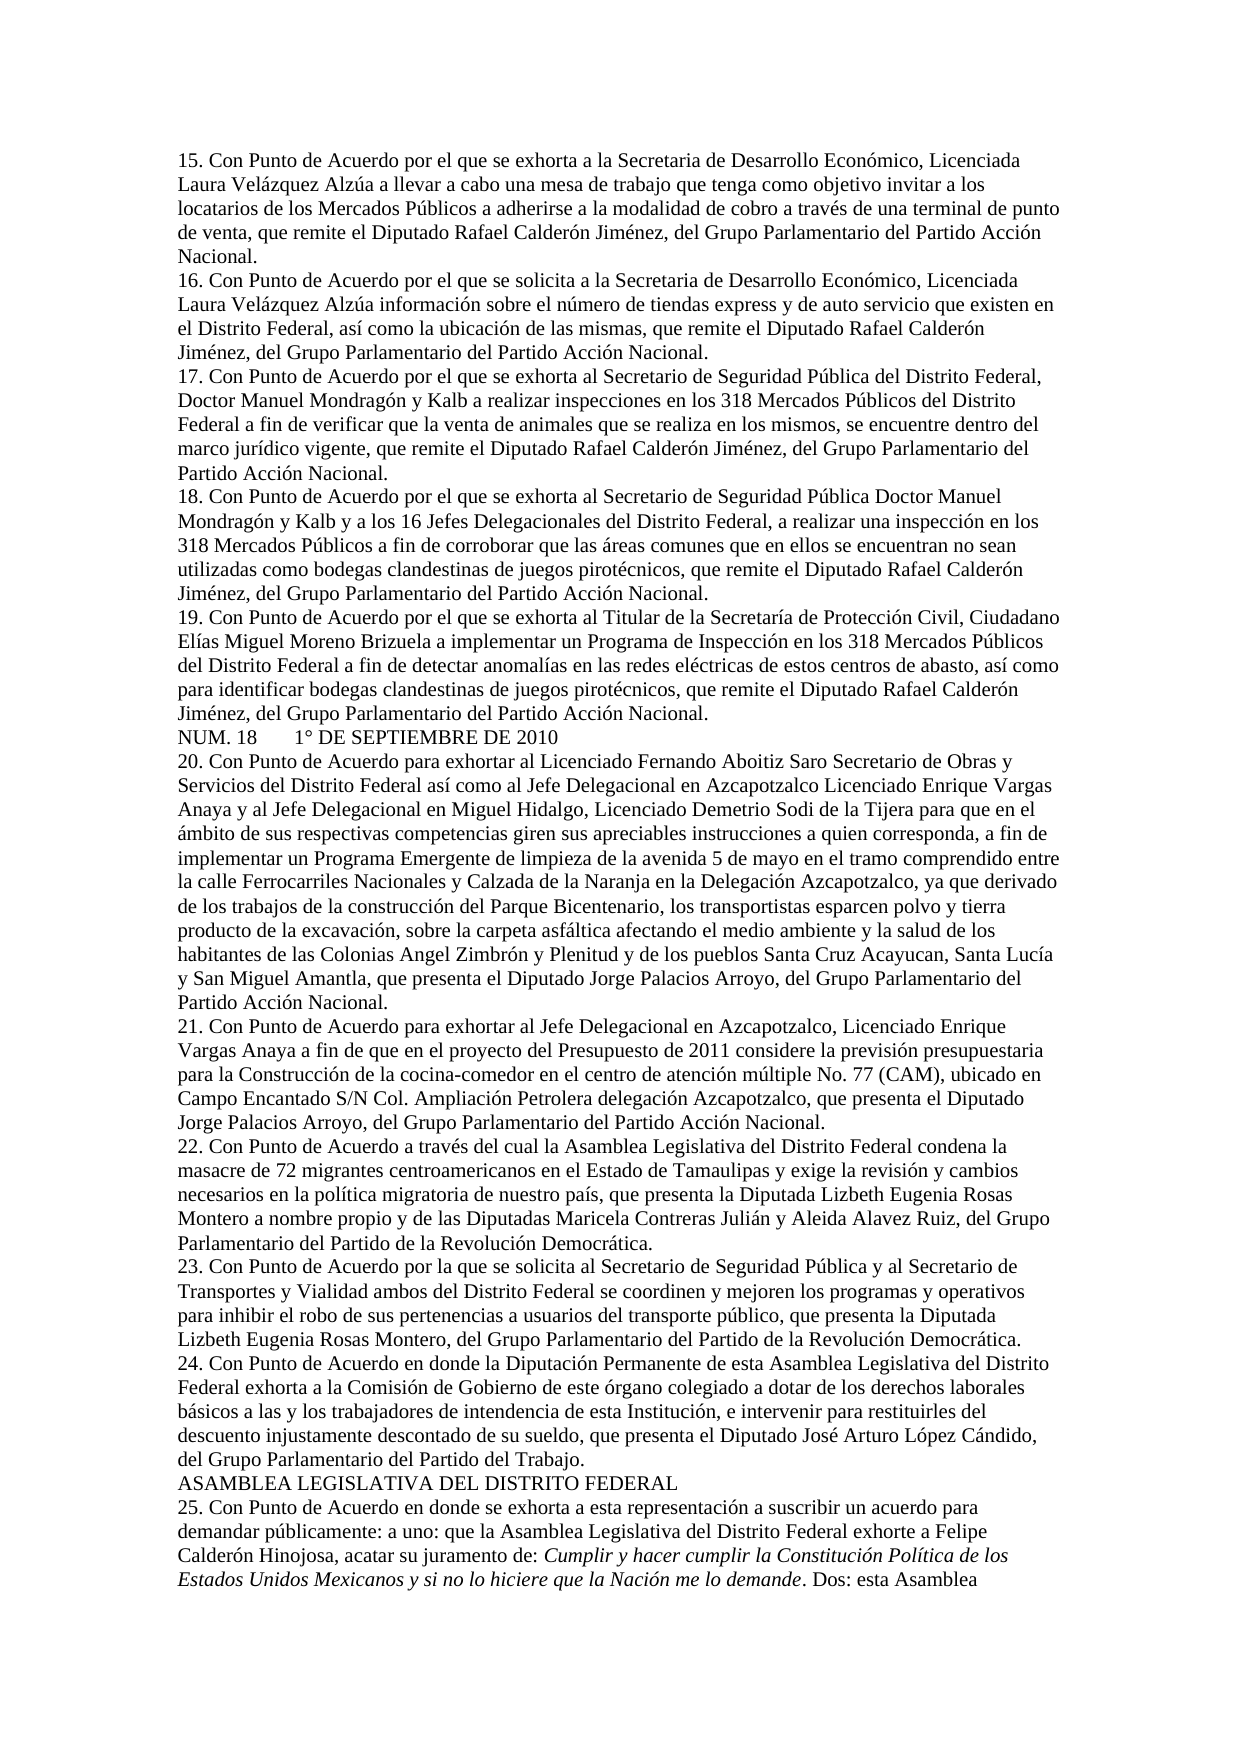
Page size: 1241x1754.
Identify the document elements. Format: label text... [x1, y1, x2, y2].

text NUM. 18 1° DE SEPTIEMBRE DE 2010 [177, 725, 1063, 749]
text ASAMBLEA LEGISLATIVA DEL DISTRITO FEDERAL [177, 1471, 1063, 1495]
text 20. Con Punto de Acuerdo para exhortar al Licenciado Fernando Aboitiz Saro Secretario de Obras y Servicios del Distrito Federal así como al Jefe Delegacional en Azcapotzalco Licenciado Enrique Vargas Anaya y al Jefe Delegacional en Miguel Hidalgo, Licenciado Demetrio Sodi de la Tijera para que en el ámbito de sus respectivas competencias giren sus apreciables instrucciones a quien corresponda, a fin de implementar un Programa Emergente de limpieza de la avenida 5 de mayo en el tramo comprendido entre la calle Ferrocarriles Nacionales y Calzada de la Naranja en la Delegación Azcapotzalco, ya que derivado de los trabajos de la construcción del Parque Bicentenario, los transportistas esparcen polvo y tierra producto de la excavación, sobre la carpeta asfáltica afectando el medio ambiente y la salud de los habitantes de las Colonias Angel Zimbrón y Plenitud y de los pueblos Santa Cruz Acayucan, Santa Lucía y San Miguel Amantla, que presenta el Diputado Jorge Palacios Arroyo, del Grupo Parlamentario del Partido Acción Nacional. [177, 749, 1063, 1014]
text 21. Con Punto de Acuerdo para exhortar al Jefe Delegacional en Azcapotzalco, Licenciado Enrique Vargas Anaya a fin de que en el proyecto del Presupuesto de 2011 considere la previsión presupuestaria para la Construcción de la cocina-comedor en el centro de atención múltiple No. 77 (CAM), ubicado en Campo Encantado S/N Col. Ampliación Petrolera delegación Azcapotzalco, que presenta el Diputado Jorge Palacios Arroyo, del Grupo Parlamentario del Partido Acción Nacional. [177, 1014, 1063, 1134]
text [177, 1495, 1063, 1591]
text 19. Con Punto de Acuerdo por el que se exhorta al Titular de la Secretaría de Protección Civil, Ciudadano Elías Miguel Moreno Brizuela a implementar un Programa de Inspección en los 318 Mercados Públicos del Distrito Federal a fin de detectar anomalías en las redes eléctricas de estos centros de abasto, así como para identificar bodegas clandestinas de juegos pirotécnicos, que remite el Diputado Rafael Calderón Jiménez, del Grupo Parlamentario del Partido Acción Nacional. [177, 605, 1063, 725]
text 22. Con Punto de Acuerdo a través del cual la Asamblea Legislativa del Distrito Federal condena la masacre de 72 migrantes centroamericanos en el Estado de Tamaulipas y exige la revisión y cambios necesarios en la política migratoria de nuestro país, que presenta la Diputada Lizbeth Eugenia Rosas Montero a nombre propio y de las Diputadas Maricela Contreras Julián y Aleida Alavez Ruiz, del Grupo Parlamentario del Partido de la Revolución Democrática. [177, 1134, 1063, 1254]
text 18. Con Punto de Acuerdo por el que se exhorta al Secretario de Seguridad Pública Doctor Manuel Mondragón y Kalb y a los 16 Jefes Delegacionales del Distrito Federal, a realizar una inspección en los 318 Mercados Públicos a fin de corroborar que las áreas comunes que en ellos se encuentran no sean utilizadas como bodegas clandestinas de juegos pirotécnicos, que remite el Diputado Rafael Calderón Jiménez, del Grupo Parlamentario del Partido Acción Nacional. [177, 484, 1063, 605]
text 17. Con Punto de Acuerdo por el que se exhorta al Secretario de Seguridad Pública del Distrito Federal, Doctor Manuel Mondragón y Kalb a realizar inspecciones en los 318 Mercados Públicos del Distrito Federal a fin de verificar que la venta de animales que se realiza en los mismos, se encuentre dentro del marco jurídico vigente, que remite el Diputado Rafael Calderón Jiménez, del Grupo Parlamentario del Partido Acción Nacional. [177, 364, 1063, 484]
text 16. Con Punto de Acuerdo por el que se solicita a la Secretaria de Desarrollo Económico, Licenciada Laura Velázquez Alzúa información sobre el número de tiendas express y de auto servicio que existen en el Distrito Federal, así como la ubicación de las mismas, que remite el Diputado Rafael Calderón Jiménez, del Grupo Parlamentario del Partido Acción Nacional. [177, 268, 1063, 364]
text 23. Con Punto de Acuerdo por la que se solicita al Secretario de Seguridad Pública y al Secretario de Transportes y Vialidad ambos del Distrito Federal se coordinen y mejoren los programas y operativos para inhibir el robo de sus pertenencias a usuarios del transporte público, que presenta la Diputada Lizbeth Eugenia Rosas Montero, del Grupo Parlamentario del Partido de la Revolución Democrática. [177, 1254, 1063, 1351]
text 15. Con Punto de Acuerdo por el que se exhorta a la Secretaria de Desarrollo Económico, Licenciada Laura Velázquez Alzúa a llevar a cabo una mesa de trabajo que tenga como objetivo invitar a los locatarios de los Mercados Públicos a adherirse a la modalidad de cobro a través de una terminal de punto de venta, que remite el Diputado Rafael Calderón Jiménez, del Grupo Parlamentario del Partido Acción Nacional. [177, 148, 1063, 268]
text 24. Con Punto de Acuerdo en donde la Diputación Permanente de esta Asamblea Legislativa del Distrito Federal exhorta a la Comisión de Gobierno de este órgano colegiado a dotar de los derechos laborales básicos a las y los trabajadores de intendencia de esta Institución, e intervenir para restituirles del descuento injustamente descontado de su sueldo, que presenta el Diputado José Arturo López Cándido, del Grupo Parlamentario del Partido del Trabajo. [177, 1351, 1063, 1471]
